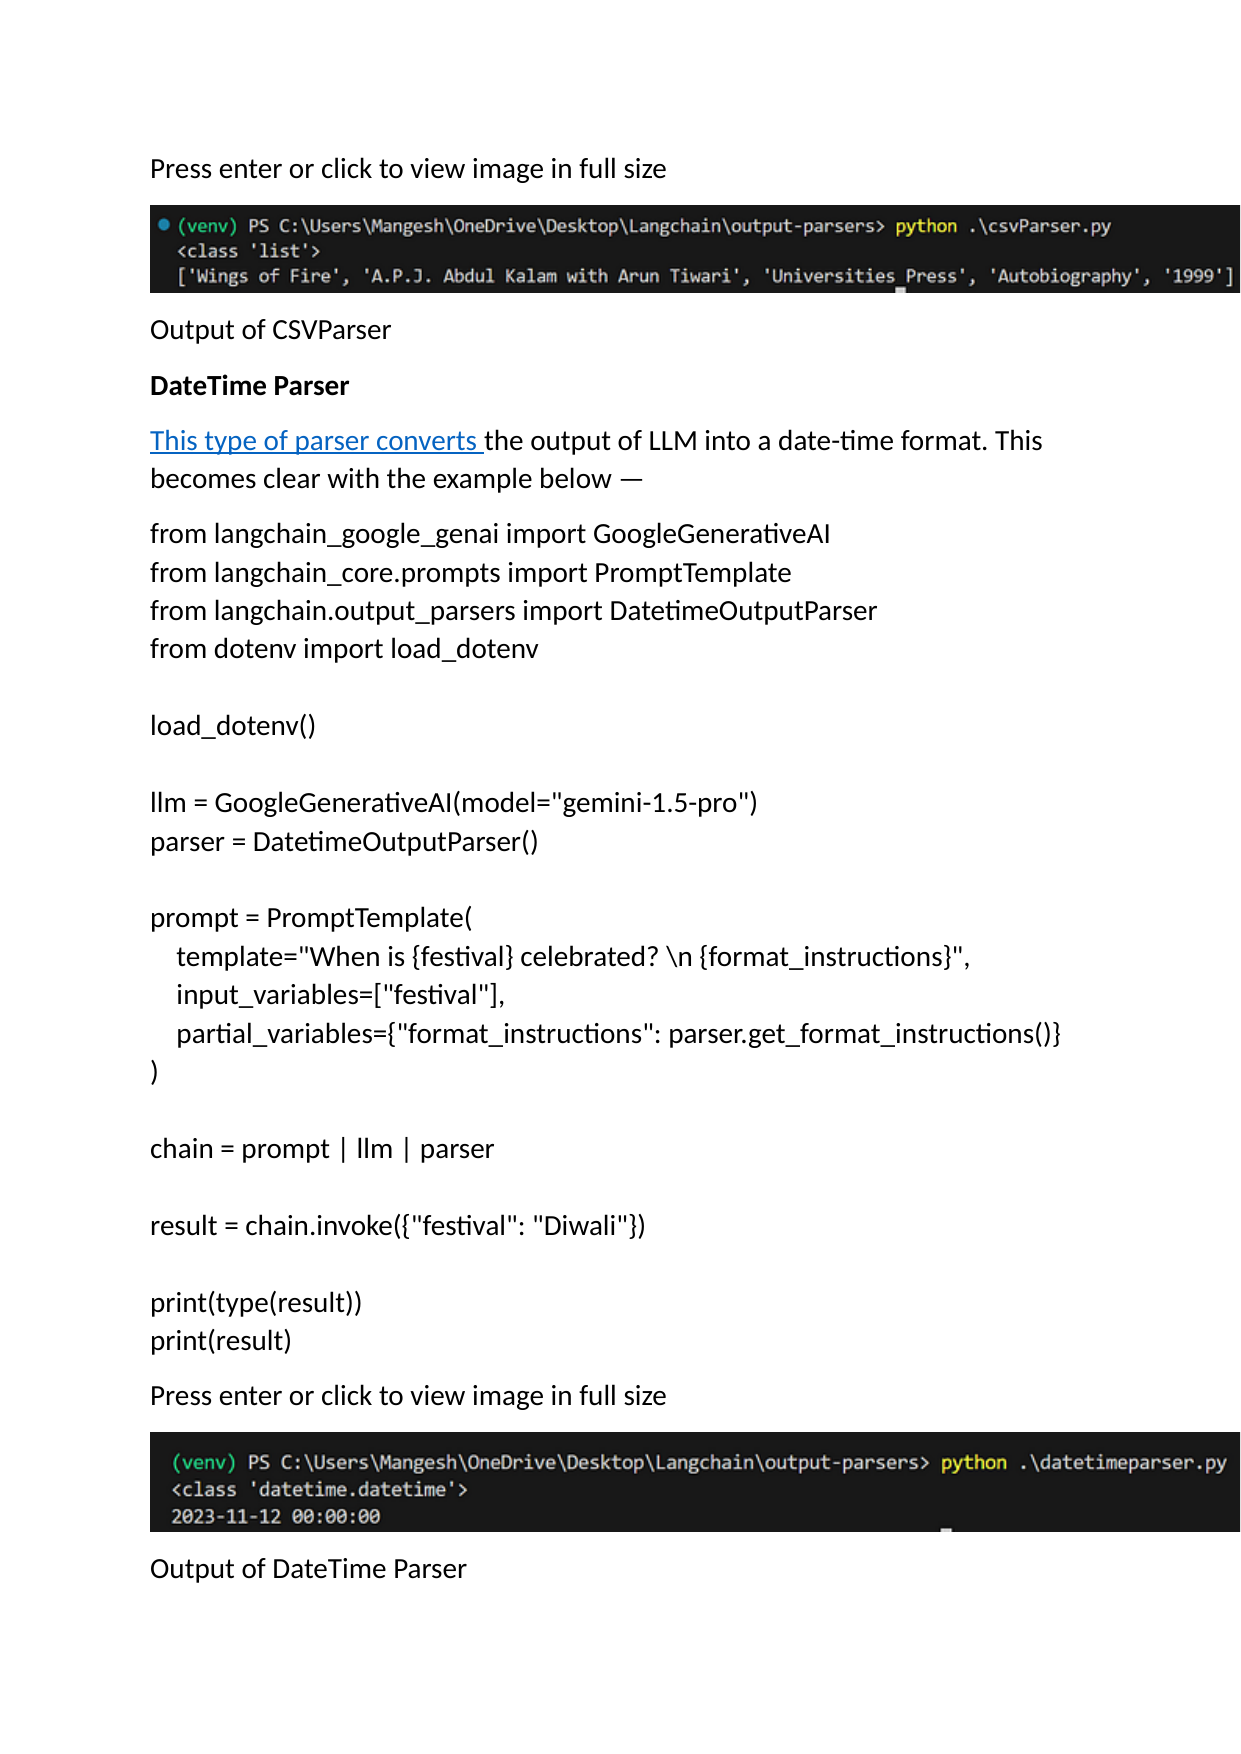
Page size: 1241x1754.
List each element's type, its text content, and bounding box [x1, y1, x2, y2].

text Output of DateTime Parser [150, 1550, 1090, 1586]
picture [150, 1432, 1241, 1532]
text Press enter or click to view image in full size [150, 1377, 1090, 1413]
text from langchain_google_genai import GoogleGenerativeAI from langchain_core.prompts import PromptTemplate from langchain.output_parsers import DatetimeOutputParser from dotenv import load_dotenv load_dotenv() llm = GoogleGenerativeAI(model="gemini-1.5-pro") parser = DatetimeOutputParser() prompt = PromptTemplate( template="When is {festival} celebrated? \n {format_instructions}", input_variables=["festival"], partial_variables={"format_instructions": parser.get_format_instructions()} ) chain = prompt | llm | parser result = chain.invoke({"festival": "Diwali"}) print(type(result)) print(result) [150, 515, 1090, 1358]
text Output of CSVParser [150, 311, 1090, 347]
text This type of parser converts the output of LLM into a date-time format. This becomes clear with the example below — [150, 422, 1090, 496]
text Press enter or click to view image in full size [150, 150, 1090, 186]
text DateTime Parser [150, 367, 1090, 402]
picture [150, 205, 1241, 293]
